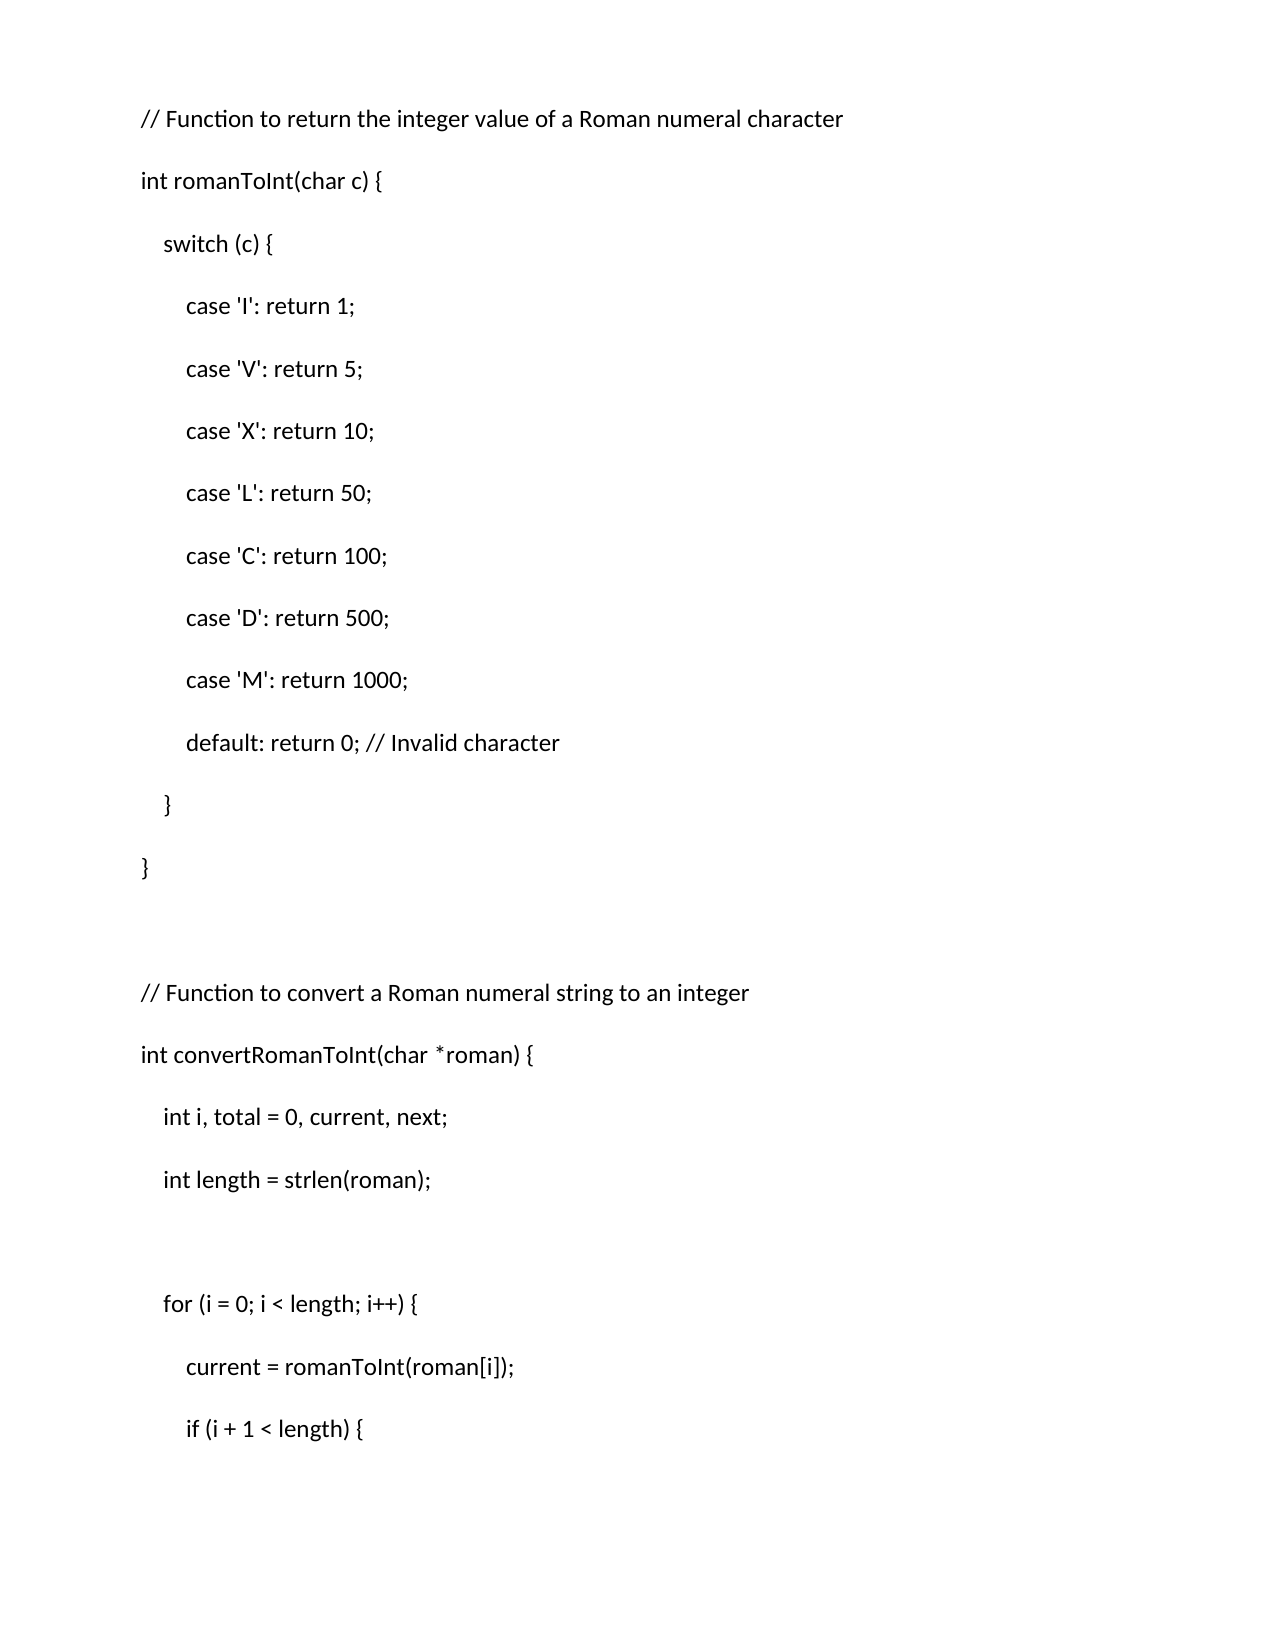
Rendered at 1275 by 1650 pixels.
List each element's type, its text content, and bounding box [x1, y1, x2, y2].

text case 'X': return 10; [141, 415, 1181, 446]
text // Function to convert a Roman numeral string to an integer [141, 977, 1181, 1007]
text int romanToInt(char c) { [141, 166, 1181, 196]
text int convertRomanToInt(char *roman) { [141, 1039, 1181, 1069]
text } [141, 789, 1181, 820]
text case 'L': return 50; [141, 477, 1181, 508]
text } [141, 852, 1181, 882]
text if (i + 1 < length) { [141, 1413, 1181, 1444]
text int i, total = 0, current, next; [141, 1101, 1181, 1132]
text case 'V': return 5; [141, 353, 1181, 383]
text int length = strlen(roman); [141, 1164, 1181, 1194]
text current = romanToInt(roman[i]); [141, 1351, 1181, 1382]
text case 'I': return 1; [141, 290, 1181, 321]
text case 'M': return 1000; [141, 665, 1181, 695]
text case 'D': return 500; [141, 602, 1181, 633]
text switch (c) { [141, 228, 1181, 258]
text default: return 0; // Invalid character [141, 727, 1181, 758]
text // Function to return the integer value of a Roman numeral character [141, 103, 1181, 134]
text for (i = 0; i < length; i++) { [141, 1289, 1181, 1319]
text case 'C': return 100; [141, 540, 1181, 570]
